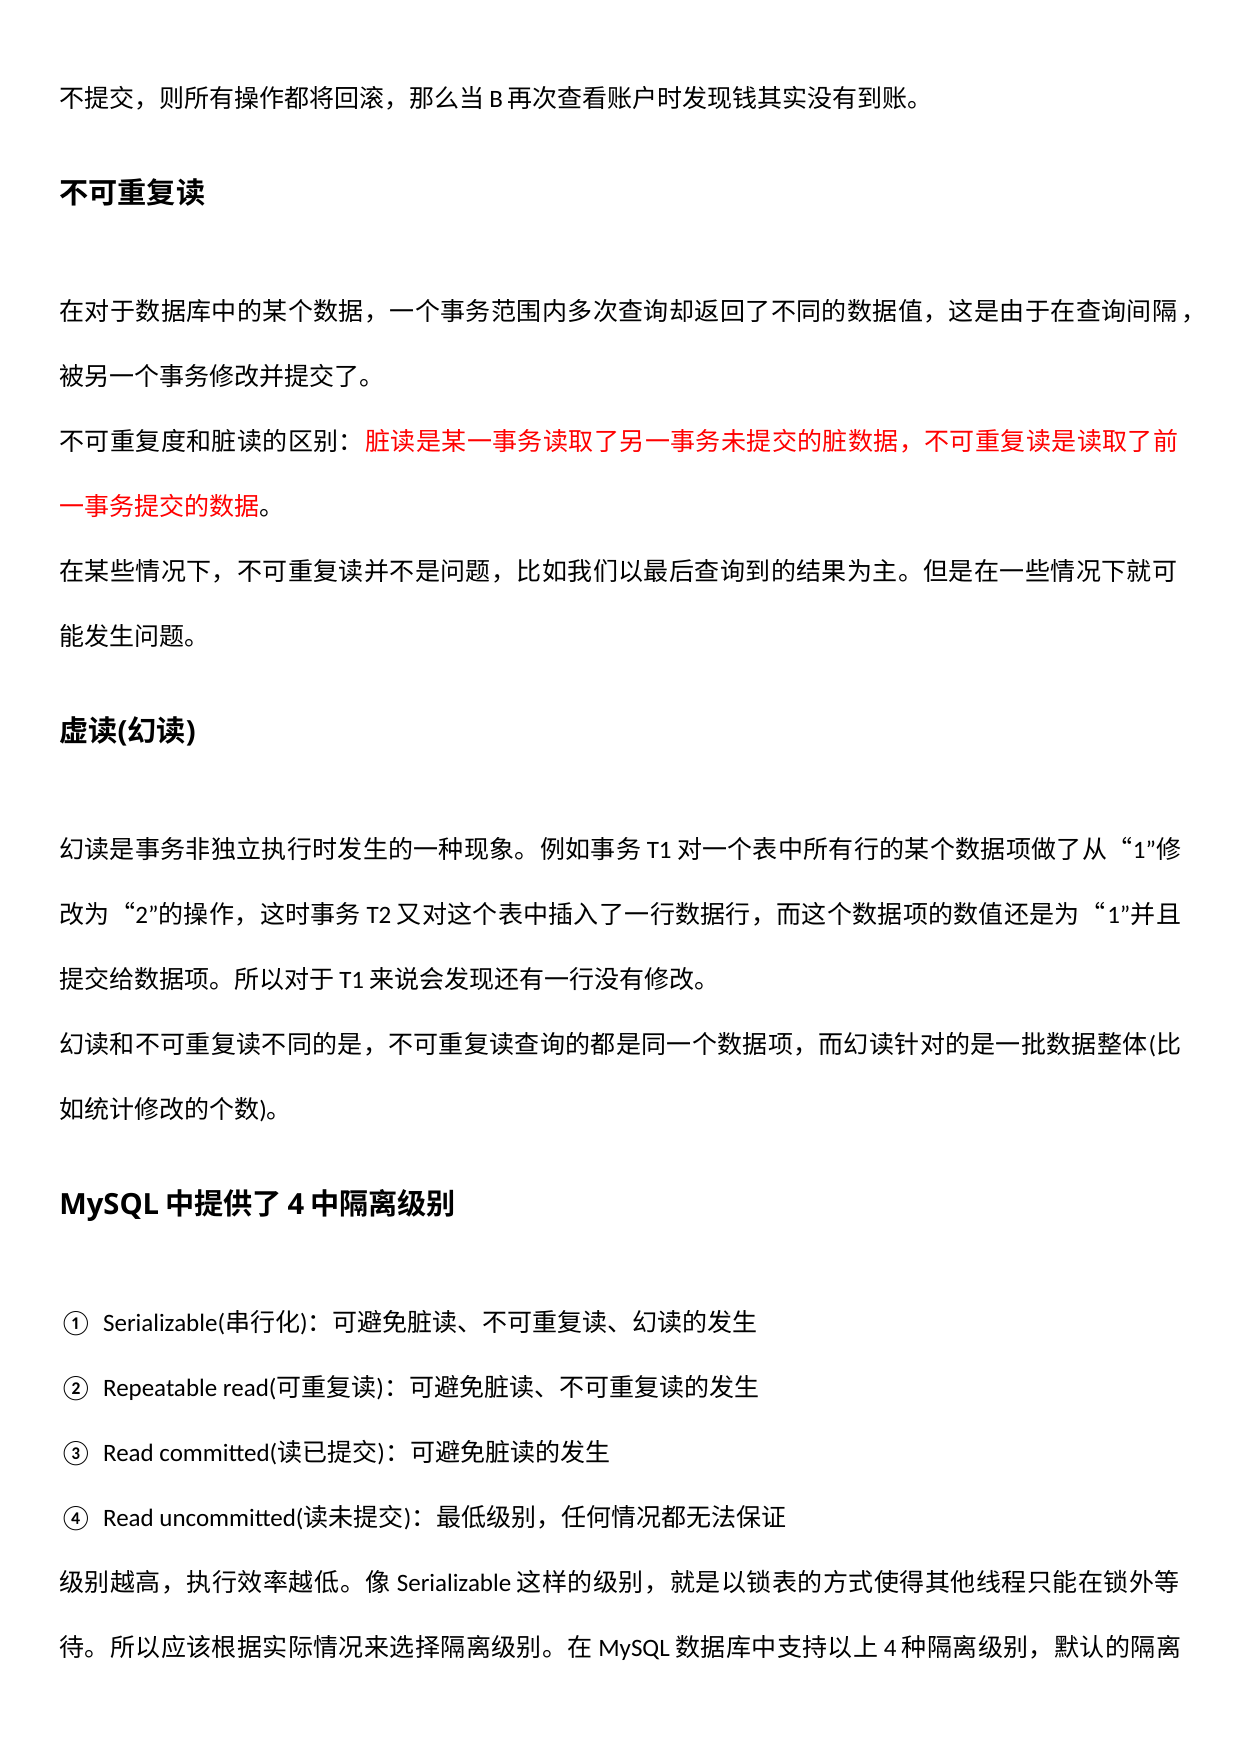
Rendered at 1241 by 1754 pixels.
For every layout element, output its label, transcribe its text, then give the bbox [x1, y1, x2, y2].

list Serializable(串行化)：可避免脏读、不可重复读、幻读的发生 [59, 1288, 1181, 1353]
text 在对于数据库中的某个数据，一个事务范围内多次查询却返回了不同的数据值，这是由于在查询间隔，被另一个事务修改并提交了。 [59, 277, 1181, 407]
text 不可重复度和脏读的区别：脏读是某一事务读取了另一事务未提交的脏数据，不可重复读是读取了前一事务提交的数据。 [59, 407, 1181, 537]
subtitle 虚读(幻读) [59, 697, 1181, 762]
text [59, 1548, 1181, 1678]
list Read committed(读已提交)：可避免脏读的发生 [59, 1418, 1181, 1483]
list Repeatable read(可重复读)：可避免脏读、不可重复读的发生 [59, 1353, 1181, 1418]
text 幻读和不可重复读不同的是，不可重复读查询的都是同一个数据项，而幻读针对的是一批数据整体(比如统计修改的个数)。 [59, 1011, 1181, 1141]
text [59, 64, 1181, 129]
text 在某些情况下，不可重复读并不是问题，比如我们以最后查询到的结果为主。但是在一些情况下就可能发生问题。 [59, 537, 1181, 667]
list Read uncommitted(读未提交)：最低级别，任何情况都无法保证 [59, 1483, 1181, 1548]
text 幻读是事务非独立执行时发生的一种现象。例如事务T1对一个表中所有行的某个数据项做了从“1”修改为“2”的操作，这时事务T2又对这个表中插入了一行数据行，而这个数据项的数值还是为“1”并且提交给数据项。所以对于T1来说会发现还有一行没有修改。 [59, 816, 1181, 1011]
subtitle 不可重复读 [59, 159, 1181, 224]
subtitle MySQL中提供了4中隔离级别 [59, 1170, 1181, 1235]
